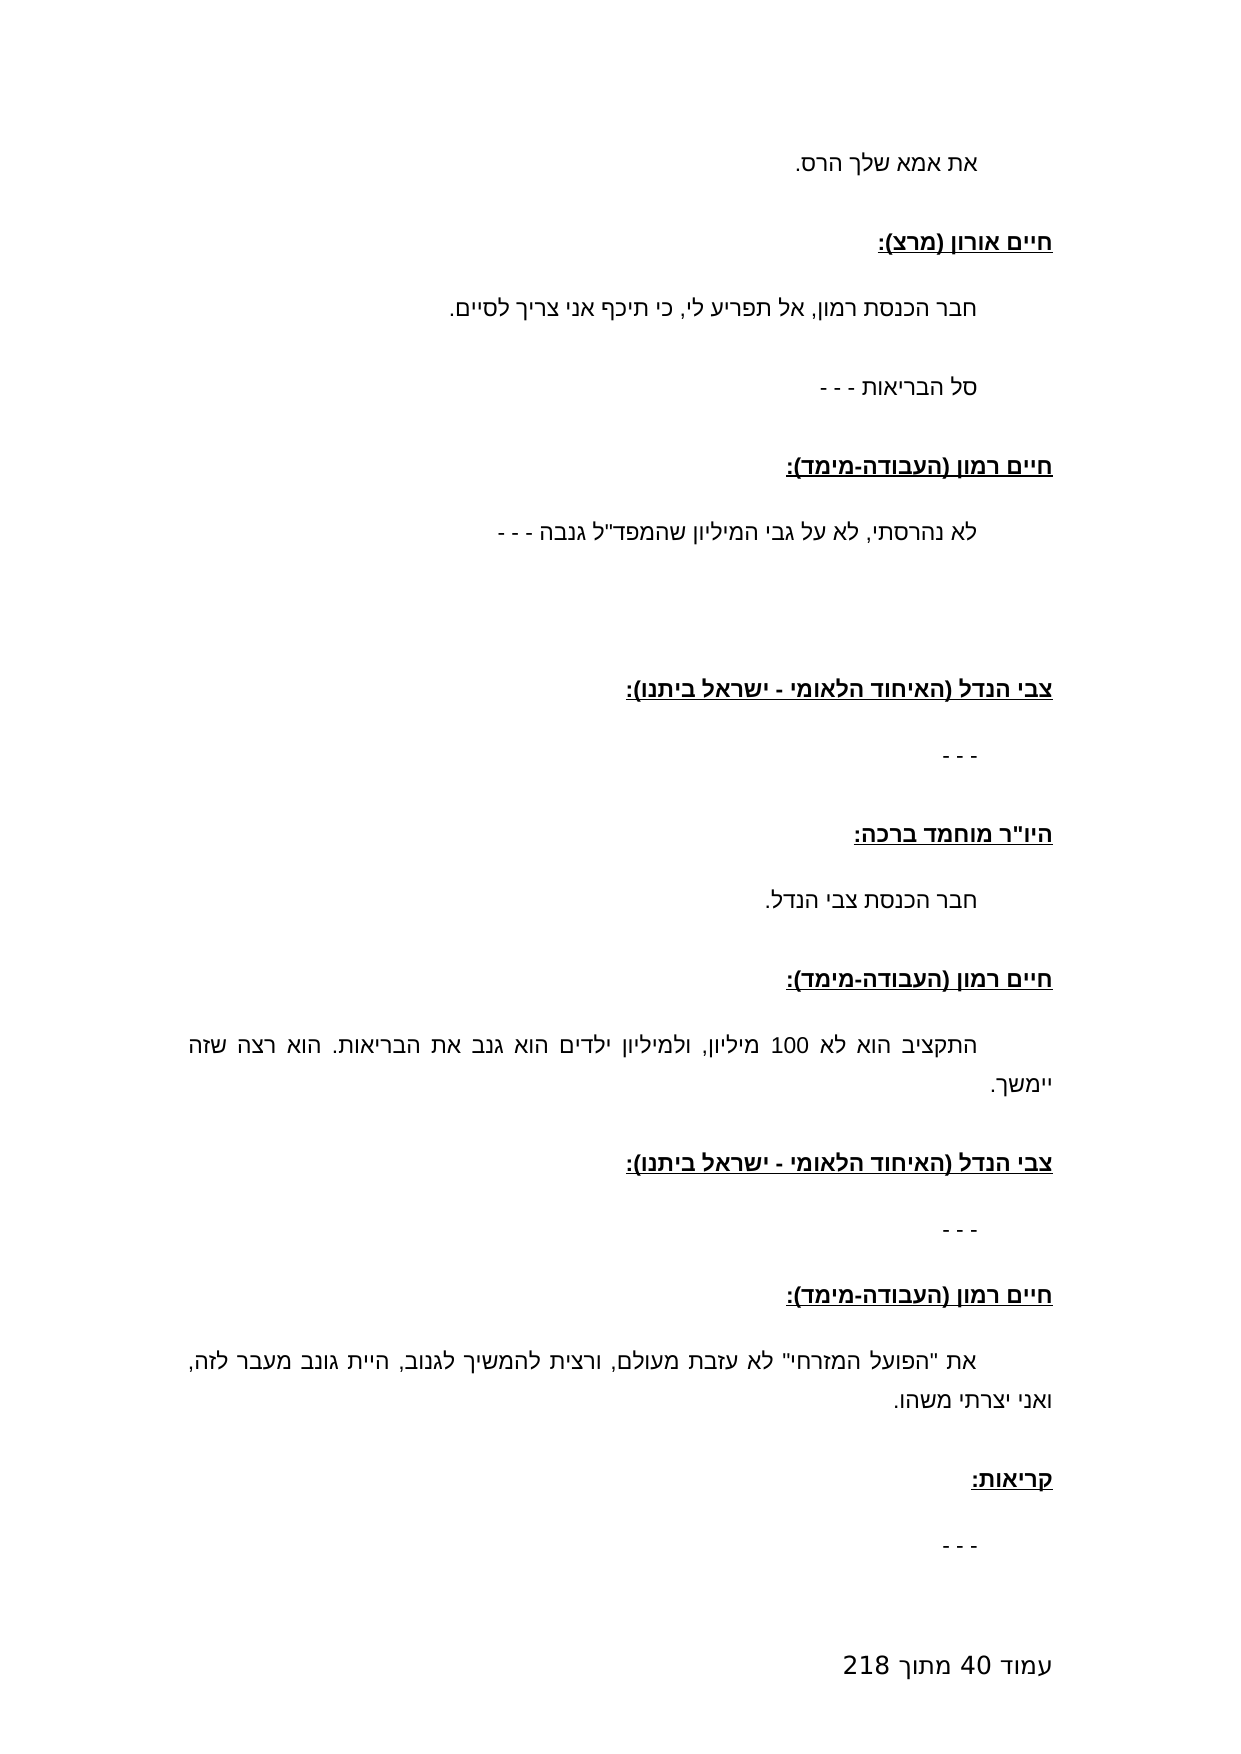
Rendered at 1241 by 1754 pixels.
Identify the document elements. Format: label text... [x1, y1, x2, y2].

text לא נהרסתי, לא על גבי המיליון שהמפד"ל גנבה - - - [187, 518, 1053, 545]
text - - - [187, 742, 1053, 769]
text חבר הכנסת צבי הנדל. [187, 887, 1053, 913]
text את "הפועל המזרחי" לא עזבת מעולם, ורצית להמשיך לגנוב, היית גונב מעבר לזה, ואני יצרתי משהו. [187, 1348, 1053, 1414]
text חיים רמון (העבודה-מימד): [187, 453, 1053, 479]
text קריאות: [187, 1466, 1053, 1493]
text את אמא שלך הרס. [187, 150, 1053, 176]
text חיים רמון (העבודה-מימד): [187, 966, 1053, 992]
text - - - [187, 1532, 1053, 1558]
text חבר הכנסת רמון, אל תפריע לי, כי תיכף אני צריך לסיים. [187, 295, 1053, 321]
text צבי הנדל (האיחוד הלאומי - ישראל ביתנו): [187, 676, 1053, 703]
text חיים רמון (העבודה-מימד): [187, 1282, 1053, 1308]
text צבי הנדל (האיחוד הלאומי - ישראל ביתנו): [187, 1150, 1053, 1177]
text היו"ר מוחמד ברכה: [187, 821, 1053, 848]
text סל הבריאות - - - [187, 374, 1053, 400]
text התקציב הוא לא 100 מיליון, ולמיליון ילדים הוא גנב את הבריאות. הוא רצה שזה יימשך. [187, 1032, 1053, 1098]
text חיים אורון (מרצ): [187, 229, 1053, 255]
text - - - [187, 1216, 1053, 1242]
